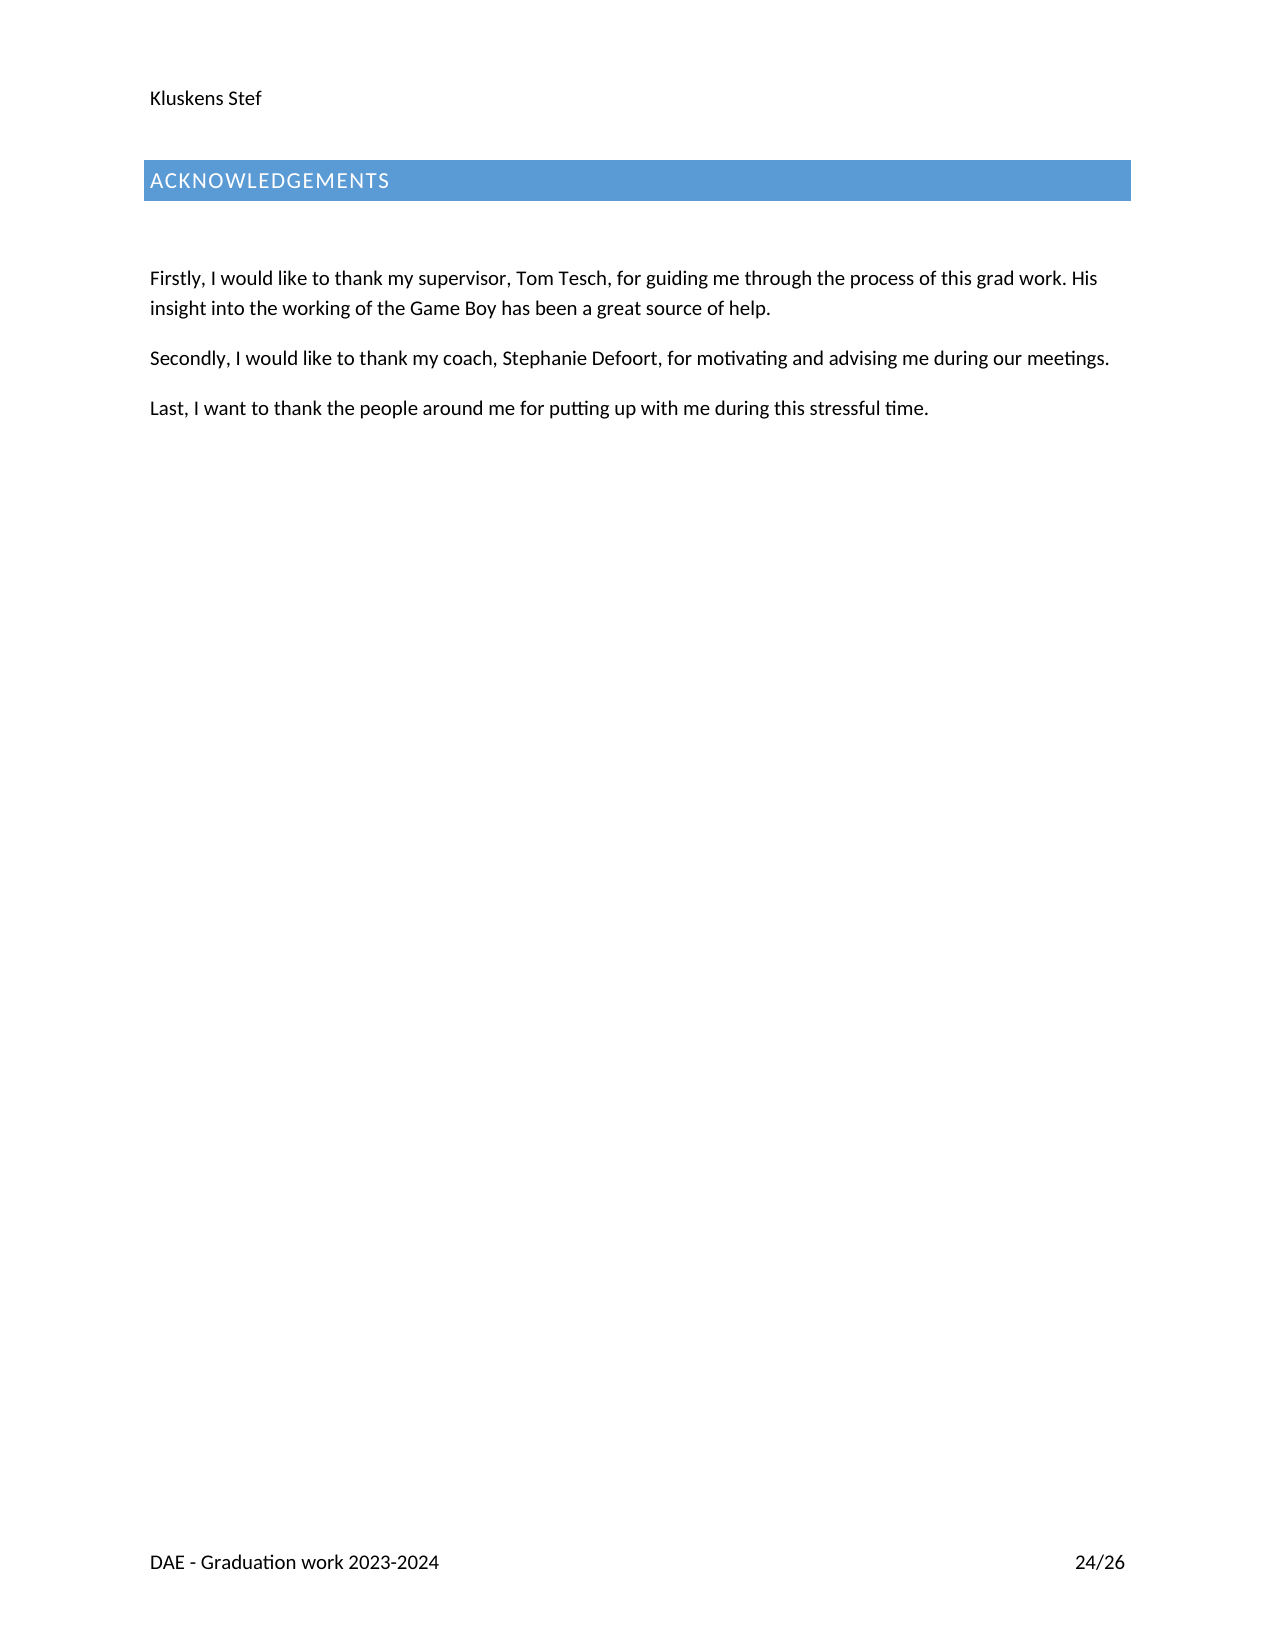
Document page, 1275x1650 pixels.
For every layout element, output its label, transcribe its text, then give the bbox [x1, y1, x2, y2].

text Firstly, I would like to thank my supervisor, Tom Tesch, for guiding me through the process of this grad work. His insight into the working of the Game Boy has been a great source of help. [150, 266, 1125, 320]
subtitle Acknowledgements [150, 167, 1125, 195]
text Last, I want to thank the people around me for putting up with me during this stressful time. [150, 395, 1125, 420]
text Secondly, I would like to thank my coach, Stephanie Defoort, for motivating and advising me during our meetings. [150, 345, 1125, 370]
